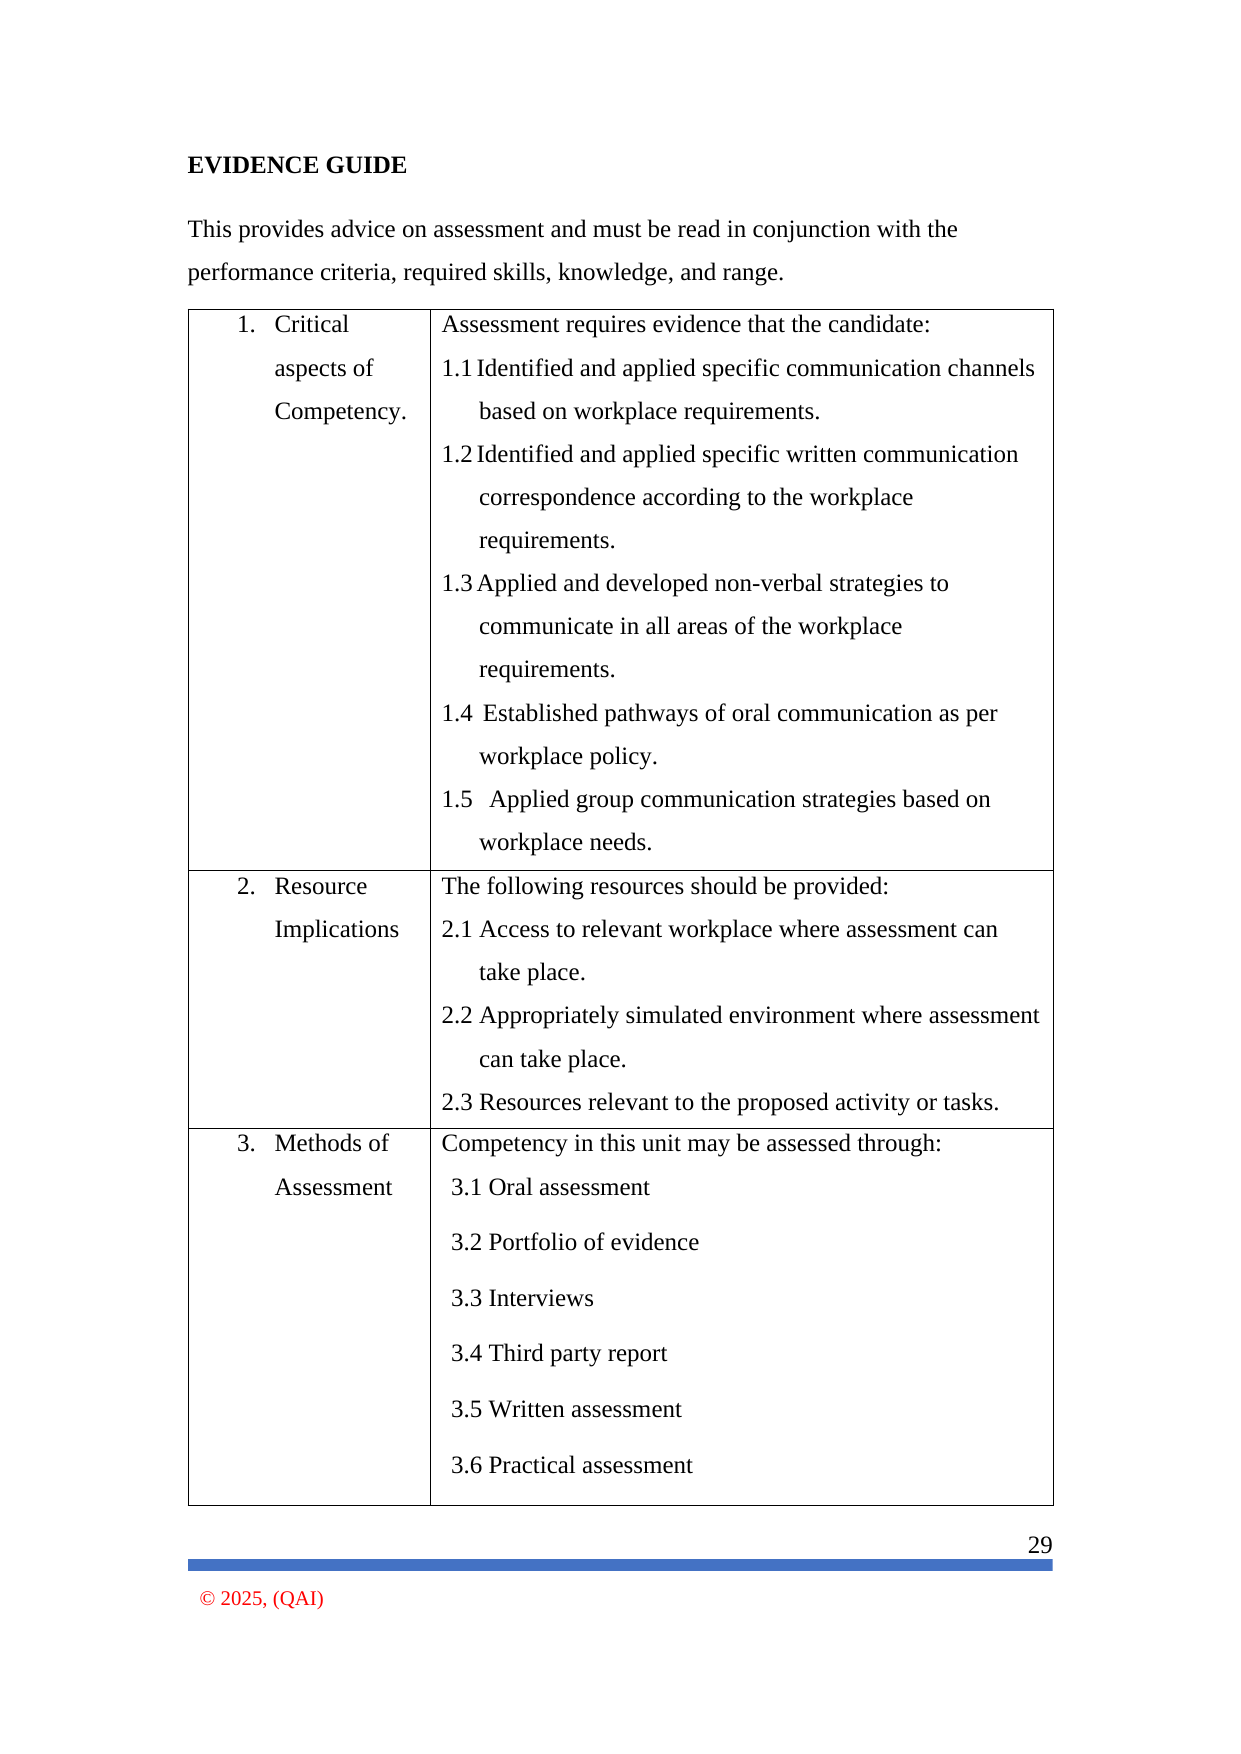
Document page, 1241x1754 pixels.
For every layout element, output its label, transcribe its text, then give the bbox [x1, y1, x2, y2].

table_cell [189, 1129, 430, 1505]
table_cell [431, 1129, 1053, 1505]
table_header Assessment requires evidence that the candidate: Identified and applied specific communication channels based on workplace requirements. Identified and applied specific written communication correspondence according to the workplace requirements. Applied and developed non-verbal strategies to communicate in all areas of the workplace requirements. Established pathways of oral communication as per workplace policy. Applied group communication strategies based on workplace needs. [431, 310, 1053, 870]
table_cell The following resources should be provided: Access to relevant workplace where assessment can take place. Appropriately simulated environment where assessment can take place. Resources relevant to the proposed activity or tasks. [431, 871, 1053, 1127]
text This provides advice on assessment and must be read in conjunction with the performance criteria, required skills, knowledge, and range. [187, 214, 1053, 286]
table_cell Resource Implications [189, 871, 430, 1127]
text EVIDENCE GUIDE [187, 150, 1053, 179]
table_header Critical aspects of Competency. [189, 310, 430, 870]
